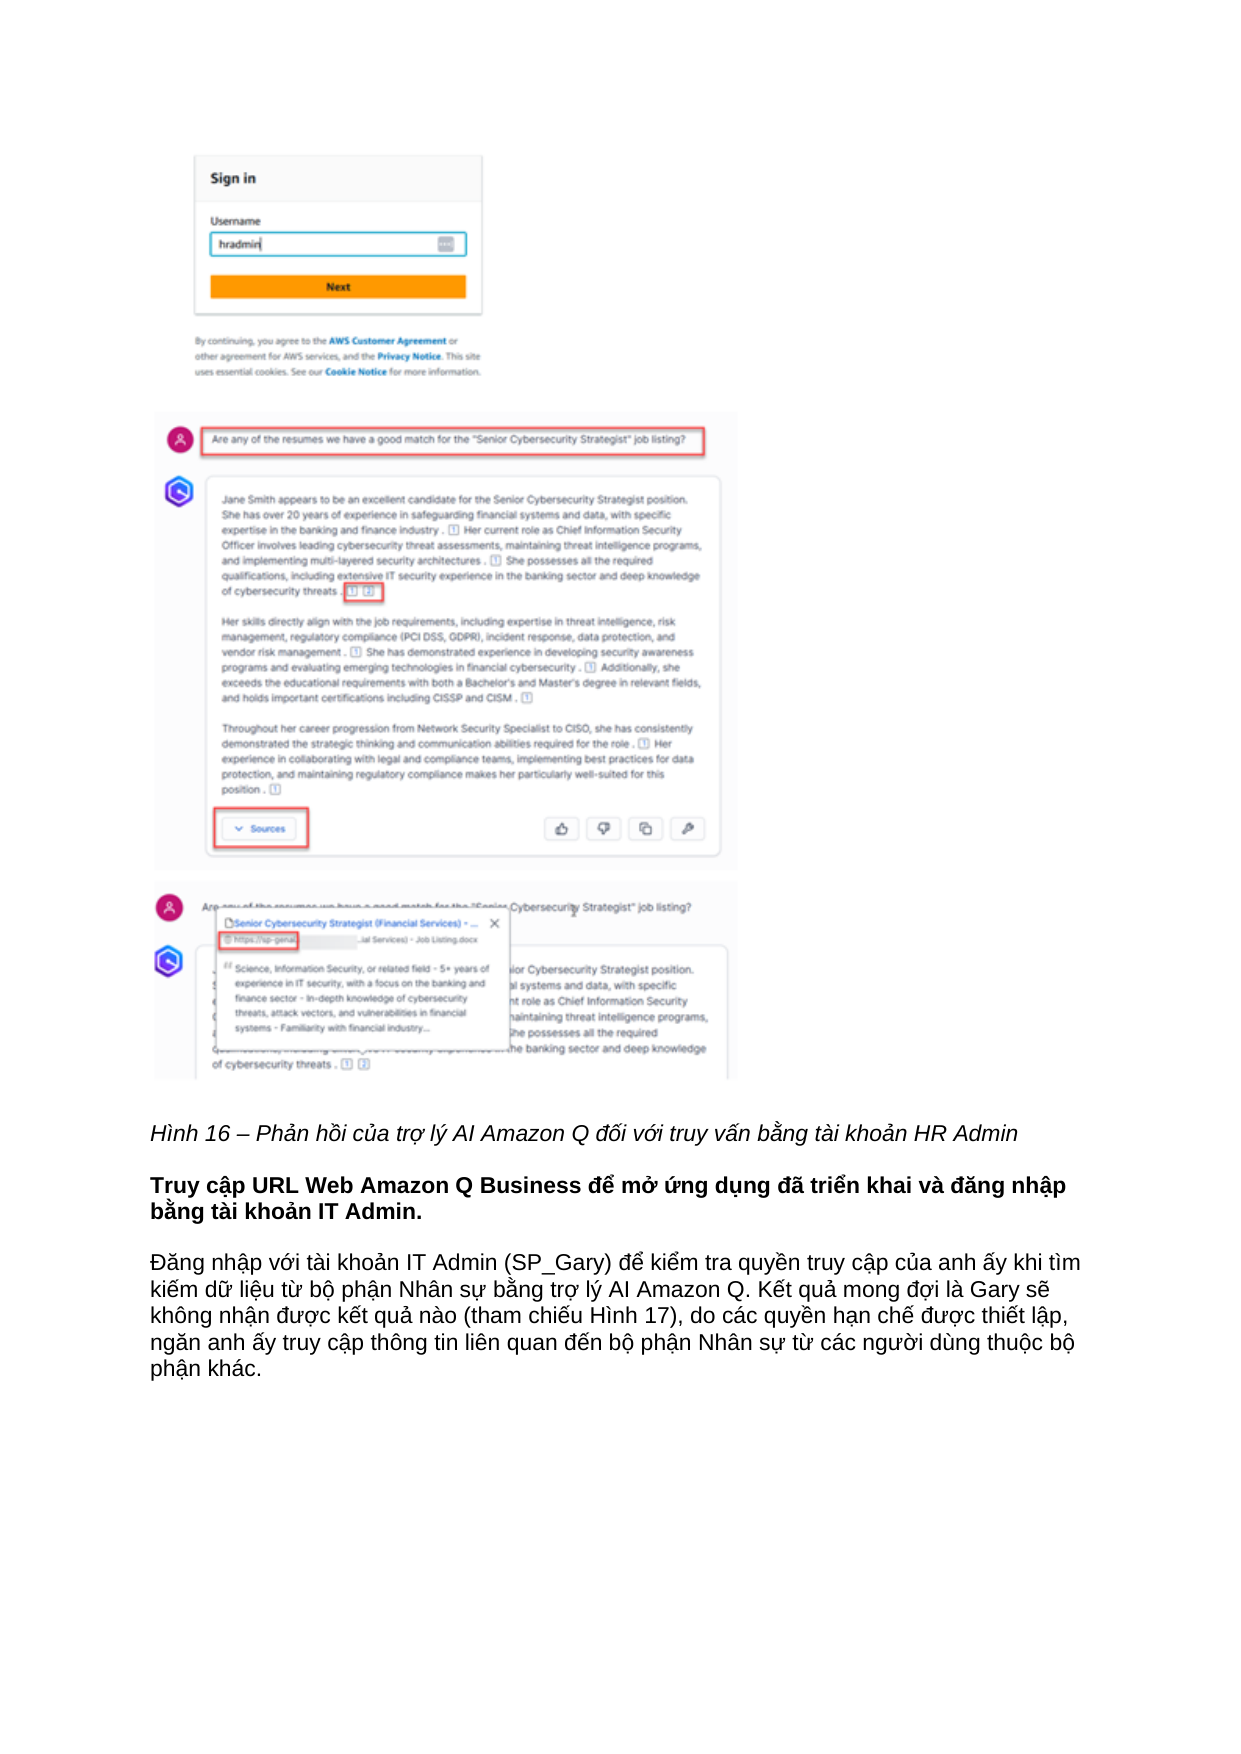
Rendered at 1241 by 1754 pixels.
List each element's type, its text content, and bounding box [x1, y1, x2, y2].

picture [150, 150, 738, 1096]
text Truy cập URL Web Amazon Q Business để mở ứng dụng đã triển khai và đăng nhập bằng tài khoản IT Admin. [150, 1172, 1090, 1224]
text Hình 16 – Phản hồi của trợ lý AI Amazon Q đối với truy vấn bằng tài khoản HR Admin [150, 1120, 1090, 1147]
text Đăng nhập với tài khoản IT Admin (SP_Gary) để kiểm tra quyền truy cập của anh ấy khi tìm kiếm dữ liệu từ bộ phận Nhân sự bằng trợ lý AI Amazon Q. Kết quả mong đợi là Gary sẽ không nhận được kết quả nào (tham chiếu Hình 17), do các quyền hạn chế được thiết lập, ngăn anh ấy truy cập thông tin liên quan đến bộ phận Nhân sự từ các người dùng thuộc bộ phận khác. [150, 1249, 1090, 1381]
